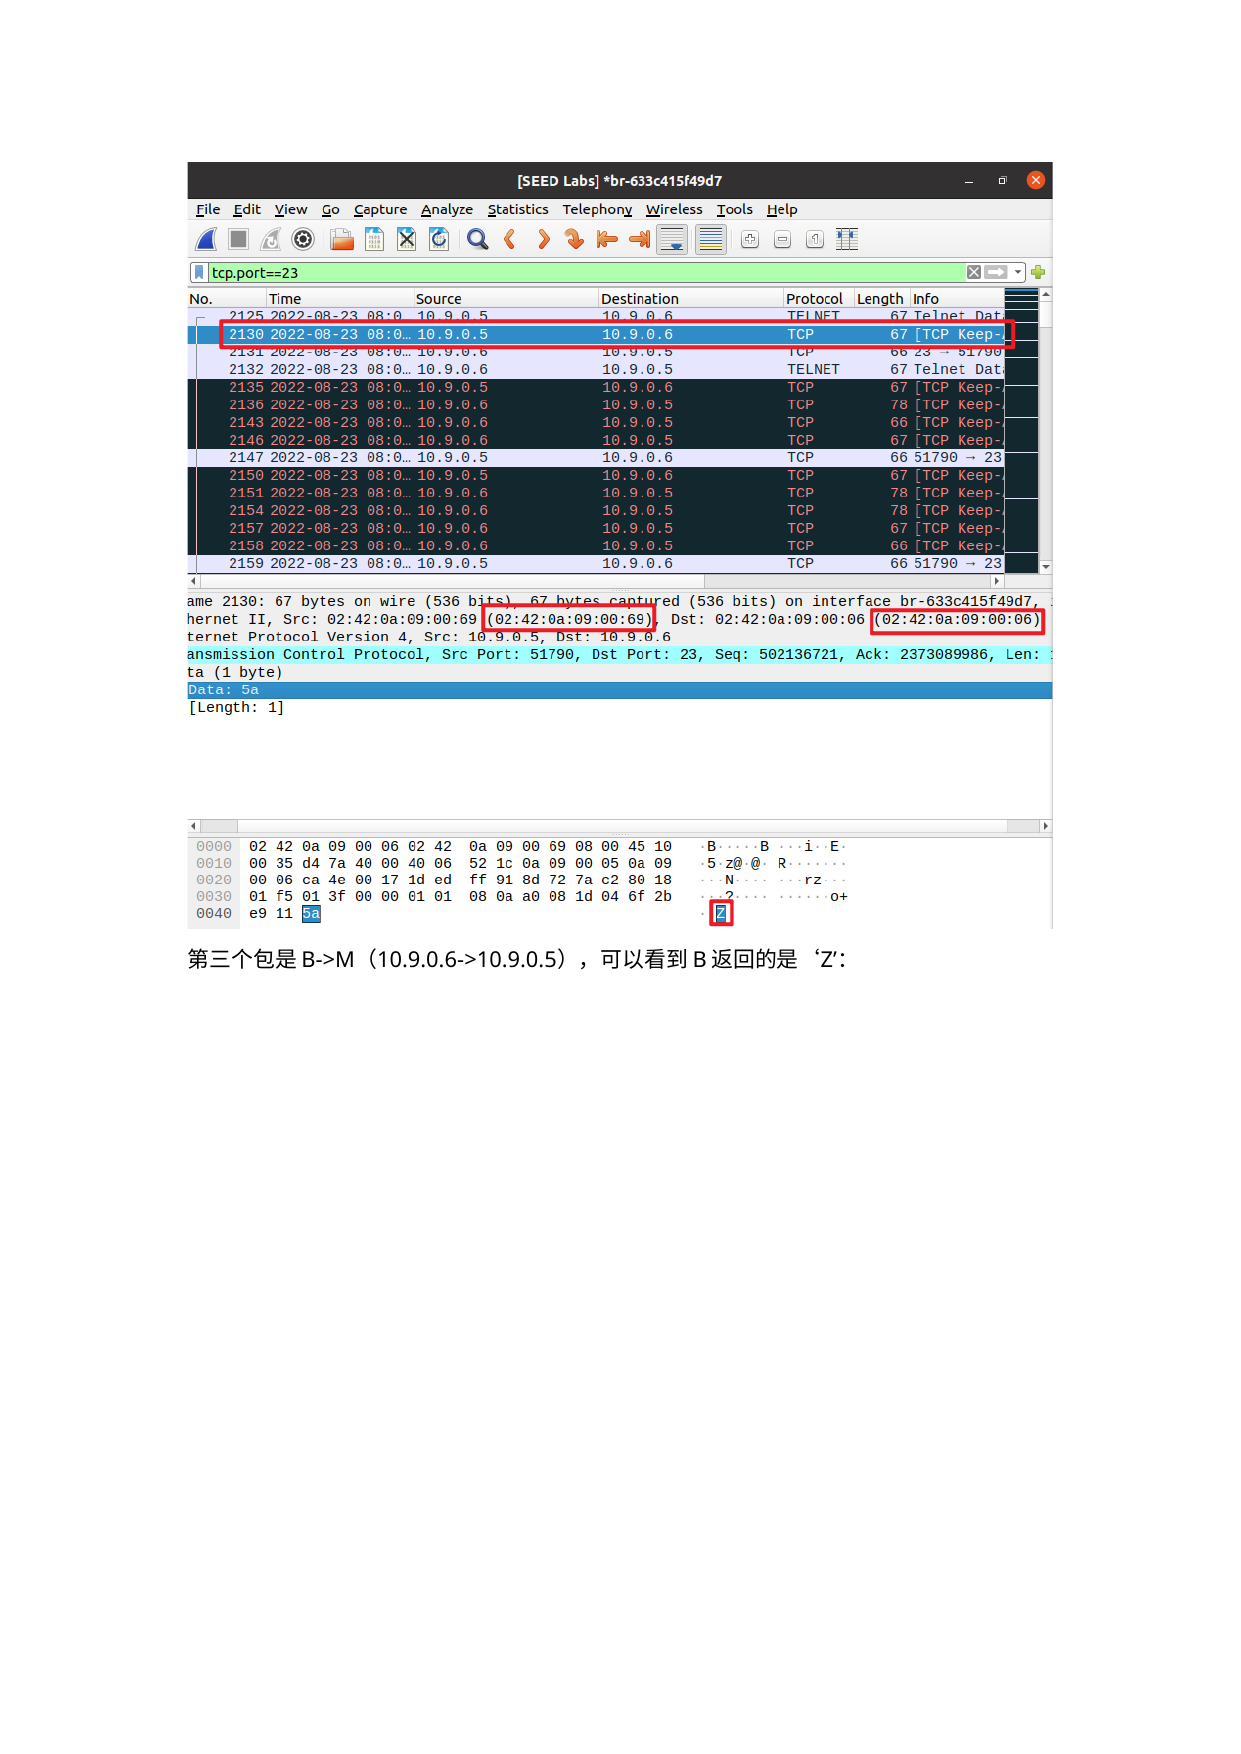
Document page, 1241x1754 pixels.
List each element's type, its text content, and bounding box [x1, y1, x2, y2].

text 第三个包是B->M（10.9.0.6->10.9.0.5），可以看到B返回的是‘Z’： [187, 942, 1053, 974]
picture [187, 162, 1053, 929]
